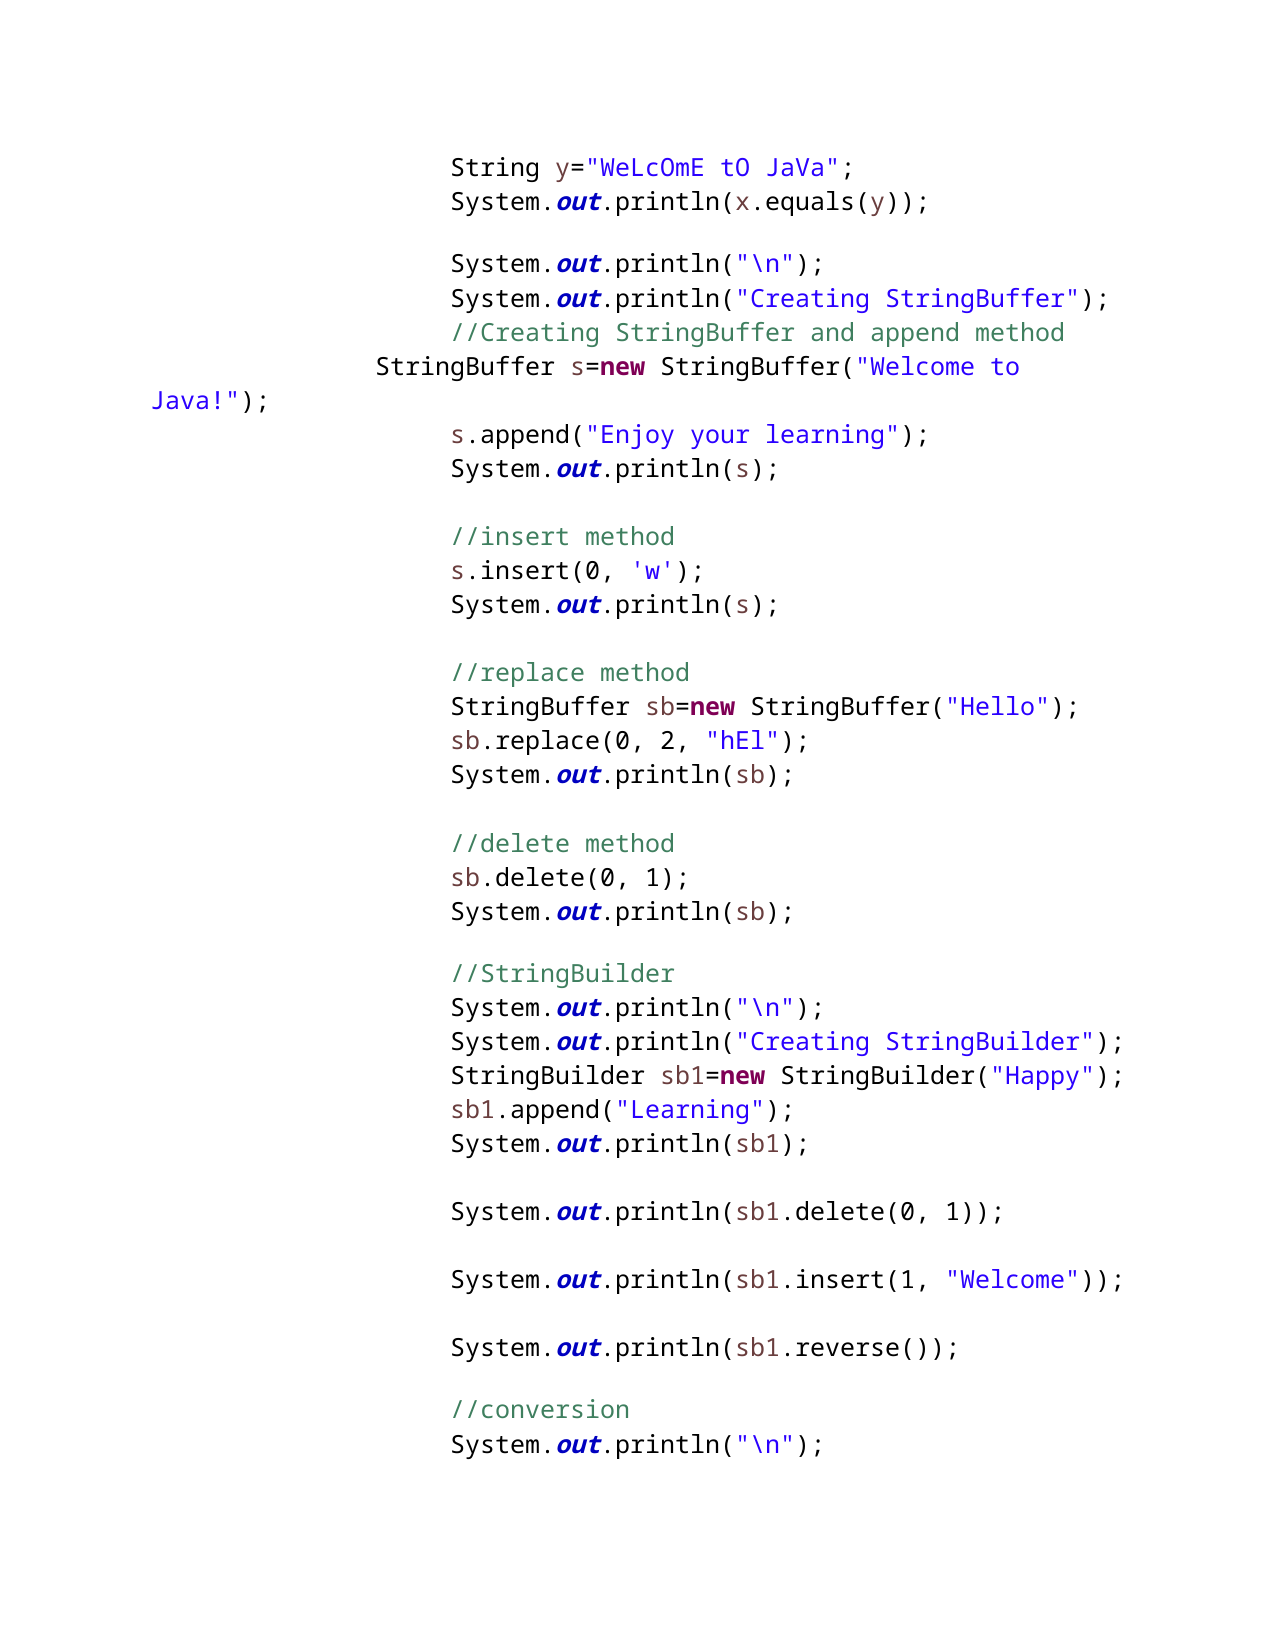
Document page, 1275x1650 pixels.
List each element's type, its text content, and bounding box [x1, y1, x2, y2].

text System.out.println(sb1.insert(1, "Welcome")); [150, 1262, 1125, 1296]
text System.out.println(sb1.delete(0, 1)); [150, 1194, 1125, 1228]
text System.out.println(s); [150, 451, 1125, 484]
text s.insert(0, 'w'); [150, 553, 1125, 587]
text s.append("Enjoy your learning"); [150, 416, 1125, 451]
text //delete method [150, 825, 1125, 859]
text System.out.println(s); [150, 587, 1125, 621]
text System.out.println("\n"); [150, 246, 1125, 280]
text System.out.println(x.equals(y)); [150, 184, 1125, 218]
text System.out.println("Creating StringBuilder"); [150, 1023, 1125, 1058]
text //insert method [150, 519, 1125, 553]
text StringBuffer sb=new StringBuffer("Hello"); [150, 689, 1125, 723]
text //StringBuilder [150, 955, 1125, 989]
text System.out.println("\n"); [150, 989, 1125, 1023]
text System.out.println(sb); [150, 893, 1125, 927]
text System.out.println("\n"); [150, 1426, 1125, 1460]
text StringBuffer s=new StringBuffer("Welcome to Java!"); [150, 348, 1125, 416]
text System.out.println(sb1.reverse()); [150, 1330, 1125, 1364]
text sb.replace(0, 2, "hEl"); [150, 723, 1125, 757]
text sb.delete(0, 1); [150, 859, 1125, 893]
text StringBuilder sb1=new StringBuilder("Happy"); [150, 1058, 1125, 1092]
text //conversion [150, 1392, 1125, 1426]
text System.out.println("Creating StringBuffer"); [150, 280, 1125, 314]
text //replace method [150, 655, 1125, 689]
text System.out.println(sb1); [150, 1126, 1125, 1160]
text //Creating StringBuffer and append method [150, 314, 1125, 348]
text sb1.append("Learning"); [150, 1092, 1125, 1126]
text System.out.println(sb); [150, 757, 1125, 791]
text String y="WeLcOmE tO JaVa"; [150, 150, 1125, 184]
